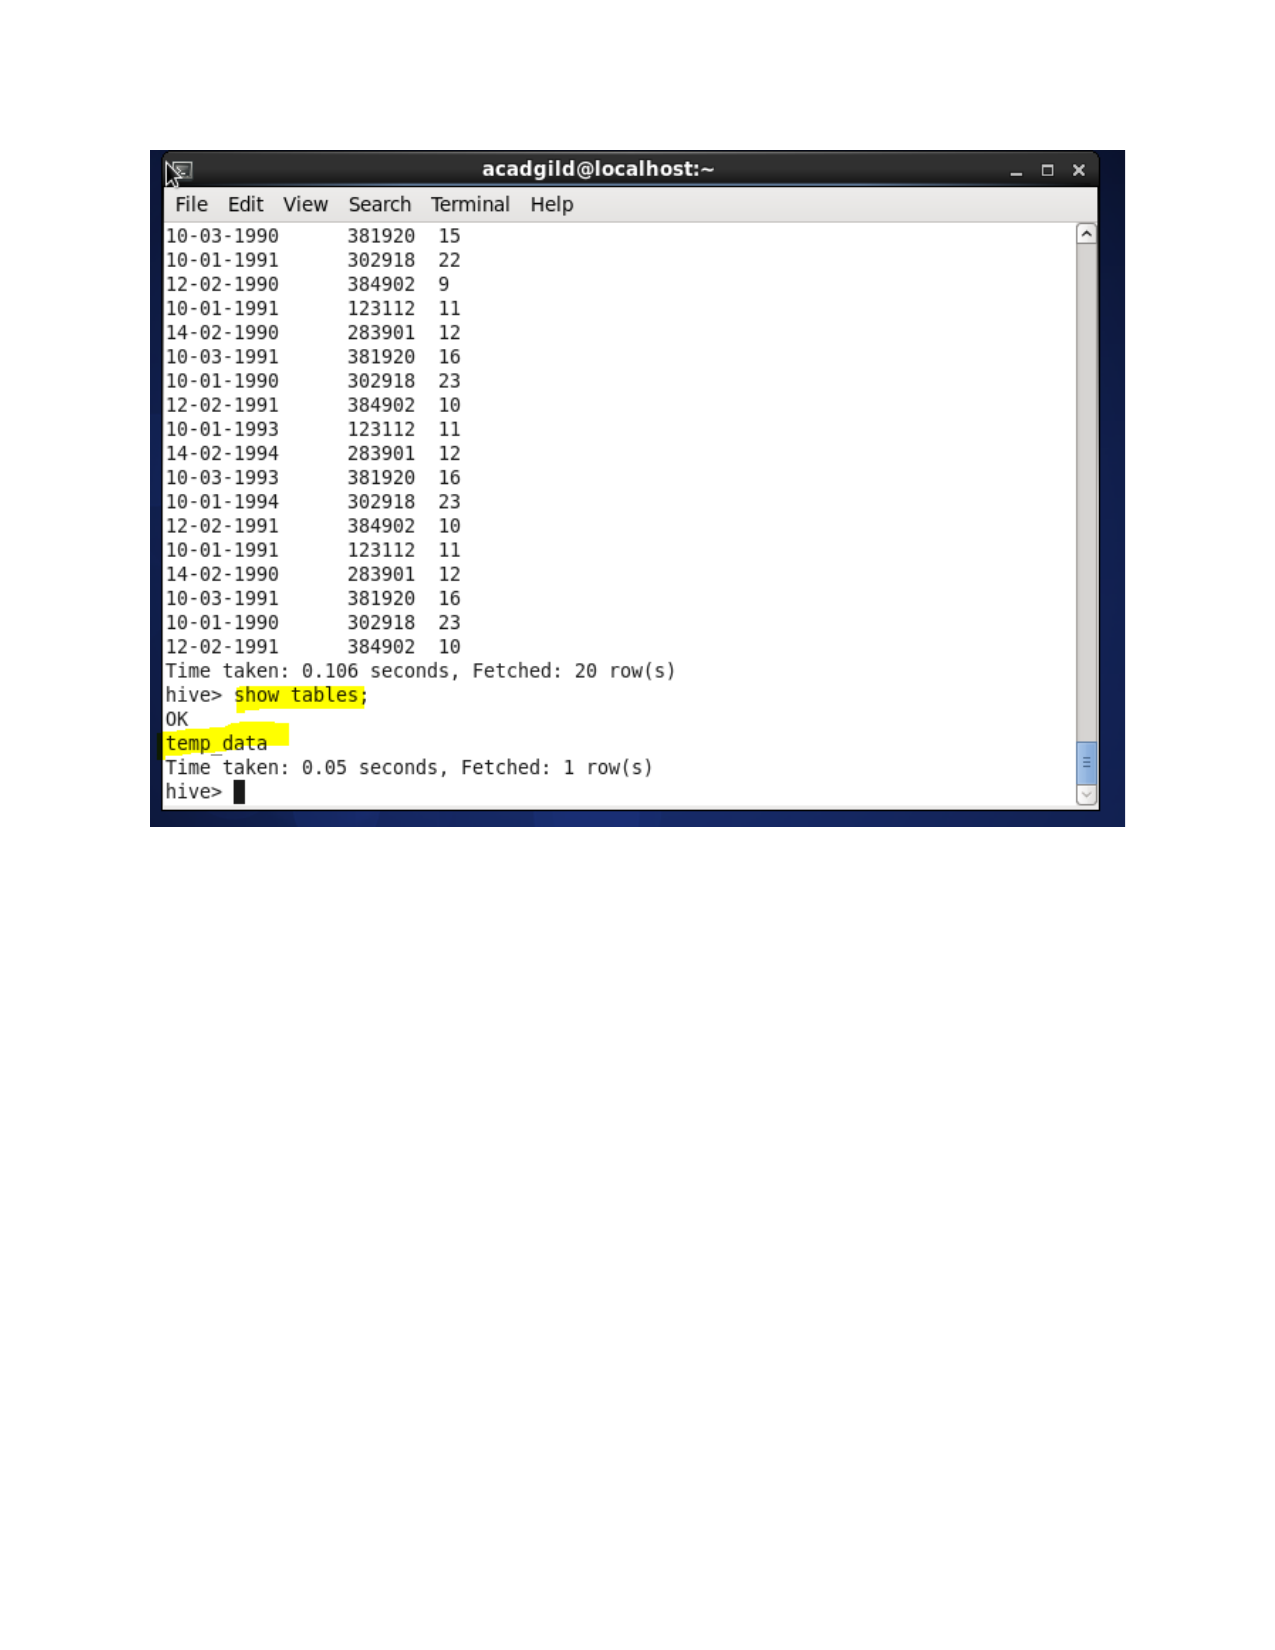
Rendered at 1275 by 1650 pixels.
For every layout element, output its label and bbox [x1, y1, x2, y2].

picture [150, 150, 1125, 827]
